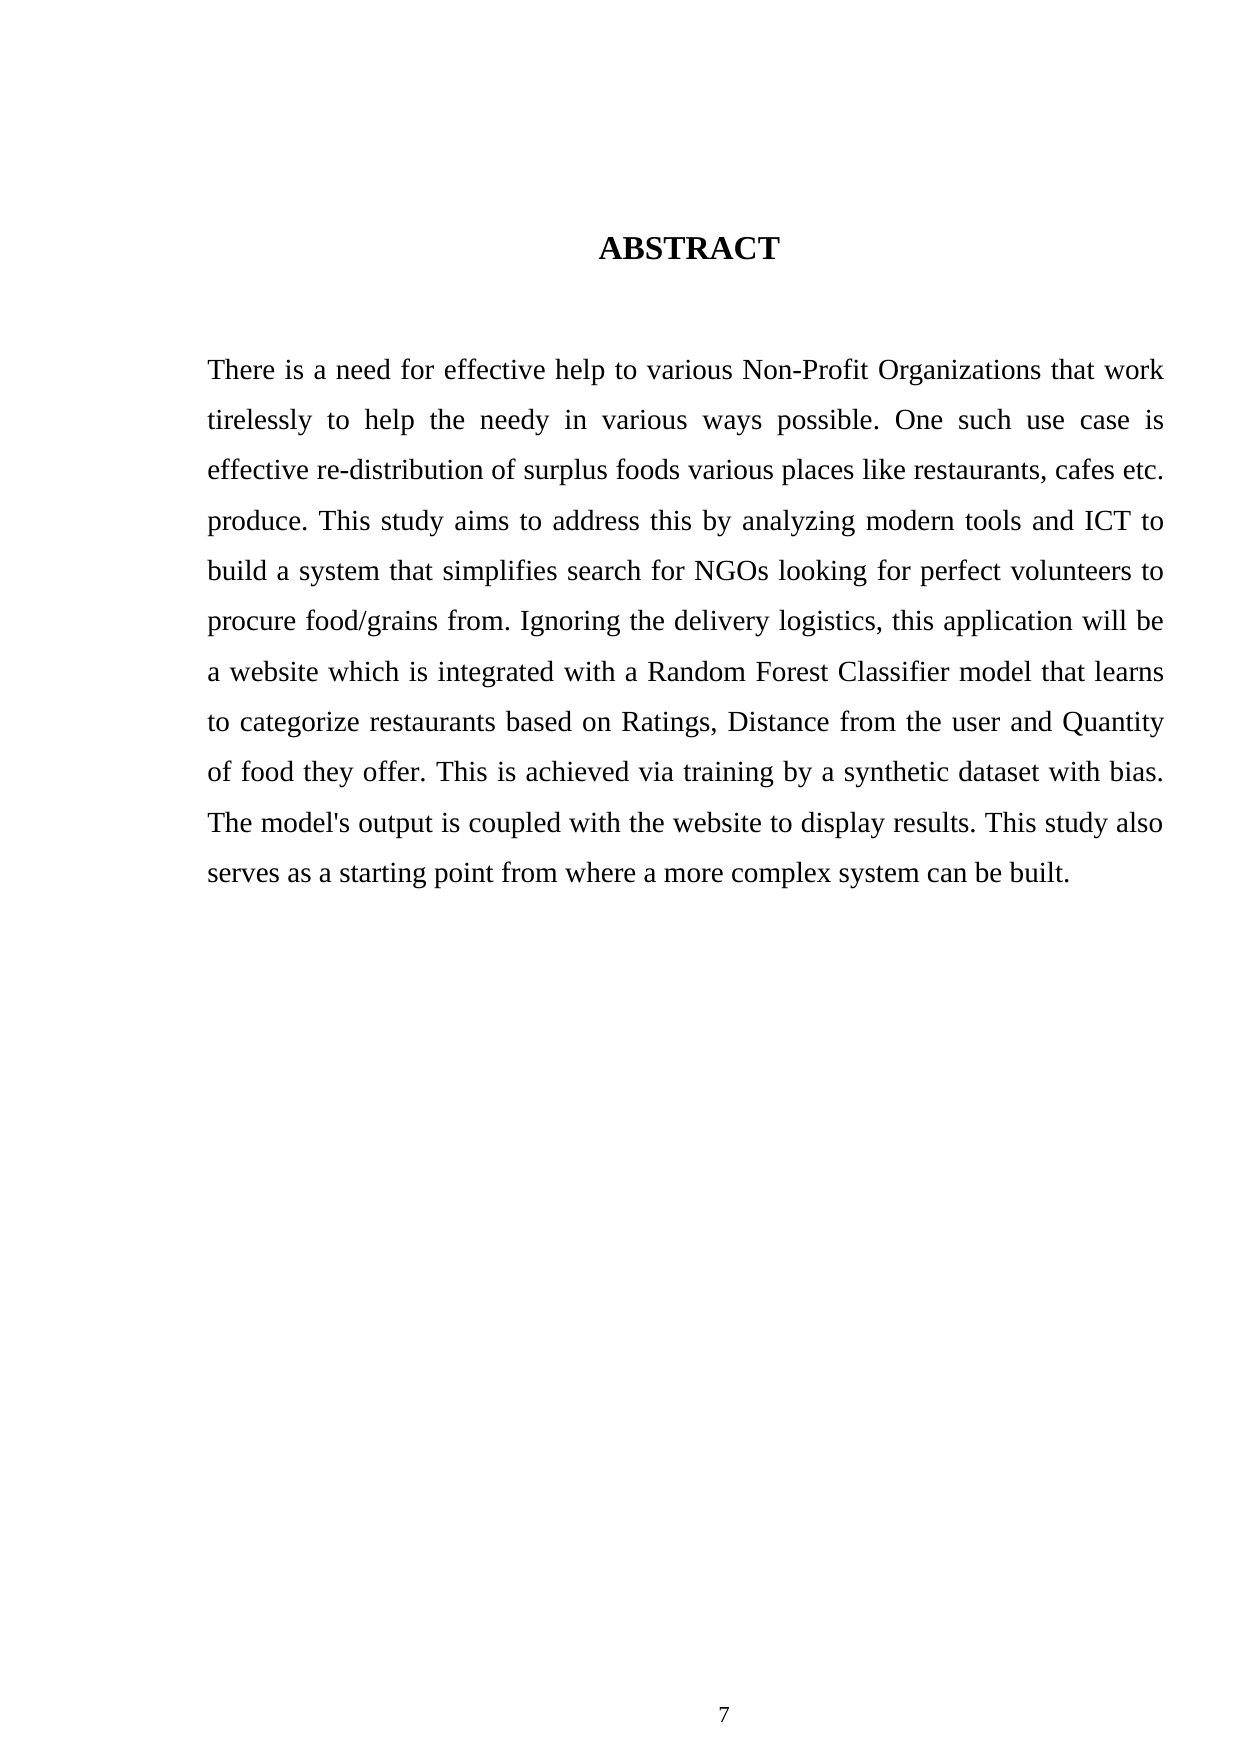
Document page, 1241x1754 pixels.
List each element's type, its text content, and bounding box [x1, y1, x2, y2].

subtitle There is a need for effective help to various Non-Profit Organizations that work tirelessly to help the needy in various ways possible. One such use case is effective re-distribution of surplus foods various places like restaurants, cafes etc. produce. This study aims to address this by analyzing modern tools and ICT to build a system that simplifies search for NGOs looking for perfect volunteers to procure food/grains from. Ignoring the delivery logistics, this application will be a website which is integrated with a Random Forest Classifier model that learns to categorize restaurants based on Ratings, Distance from the user and Quantity of food they offer. This is achieved via training by a synthetic dataset with bias. The model's output is coupled with the website to display results. This study also serves as a starting point from where a more complex system can be built. [207, 352, 1165, 888]
text ABSTRACT [413, 229, 965, 267]
